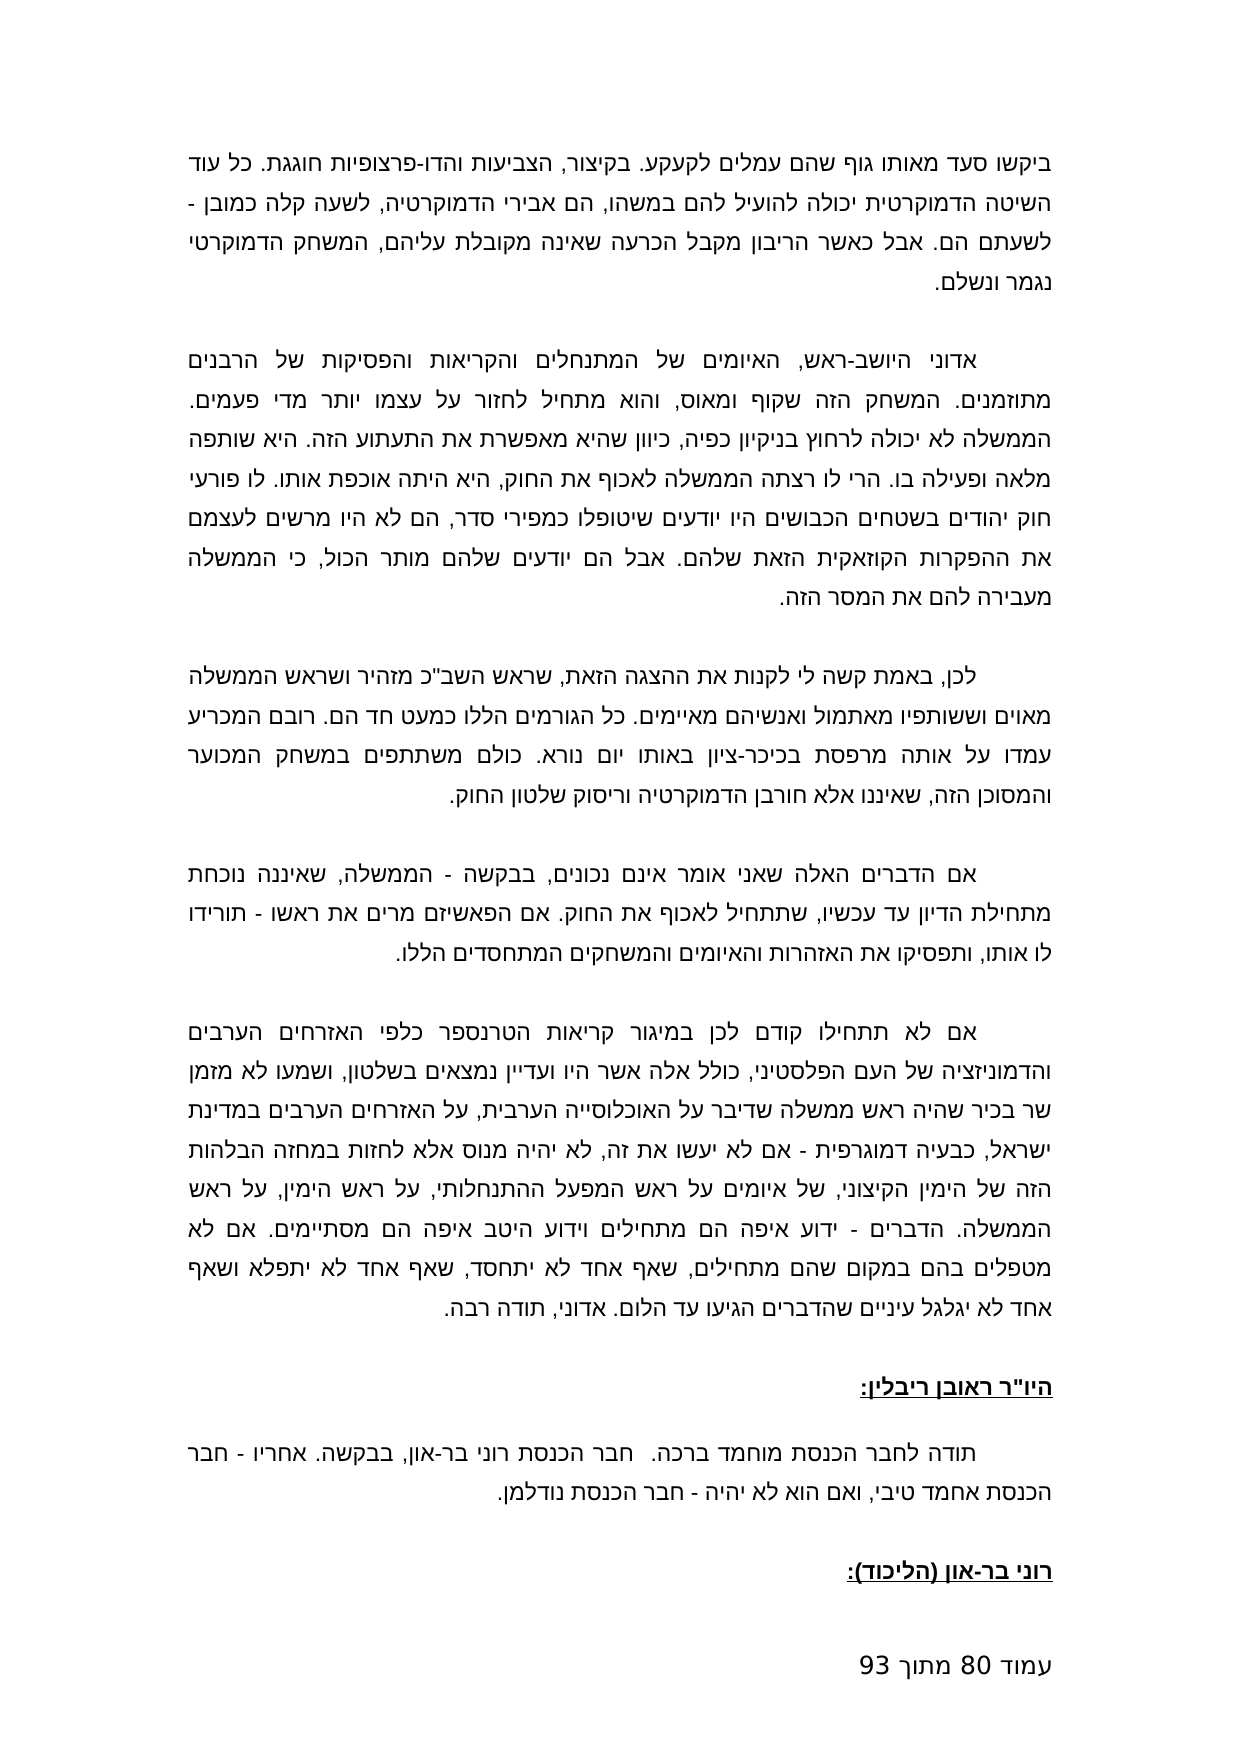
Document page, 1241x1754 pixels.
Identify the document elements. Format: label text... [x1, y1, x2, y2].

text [187, 150, 1053, 295]
text לכן, באמת קשה לי לקנות את ההצגה הזאת, שראש השב"כ מזהיר ושראש הממשלה מאוים וששותפיו מאתמול ואנשיהם מאיימים. כל הגורמים הללו כמעט חד הם. רובם המכריע עמדו על אותה מרפסת בכיכר-ציון באותו יום נורא. כולם משתתפים במשחק המכוער והמסוכן הזה, שאיננו אלא חורבן הדמוקרטיה וריסוק שלטון החוק. [187, 663, 1053, 808]
text רוני בר-און (הליכוד): [187, 1558, 1053, 1584]
text תודה לחבר הכנסת מוחמד ברכה. חבר הכנסת רוני בר-און, בבקשה. אחריו - חבר הכנסת אחמד טיבי, ואם הוא לא יהיה - חבר הכנסת נודלמן. [187, 1440, 1053, 1506]
text היו"ר ראובן ריבלין: [187, 1374, 1053, 1400]
text אם לא תתחילו קודם לכן במיגור קריאות הטרנספר כלפי האזרחים הערבים והדמוניזציה של העם הפלסטיני, כולל אלה אשר היו ועדיין נמצאים בשלטון, ושמעו לא מזמן שר בכיר שהיה ראש ממשלה שדיבר על האוכלוסייה הערבית, על האזרחים הערבים במדינת ישראל, כבעיה דמוגרפית - אם לא יעשו את זה, לא יהיה מנוס אלא לחזות במחזה הבלהות הזה של הימין הקיצוני, של איומים על ראש המפעל ההתנחלותי, על ראש הימין, על ראש הממשלה. הדברים - ידוע איפה הם מתחילים וידוע היטב איפה הם מסתיימים. אם לא מטפלים בהם במקום שהם מתחילים, שאף אחד לא יתחסד, שאף אחד לא יתפלא ושאף אחד לא יגלגל עיניים שהדברים הגיעו עד הלום. אדוני, תודה רבה. [187, 1018, 1053, 1321]
text אם הדברים האלה שאני אומר אינם נכונים, בבקשה - הממשלה, שאיננה נוכחת מתחילת הדיון עד עכשיו, שתתחיל לאכוף את החוק. אם הפאשיזם מרים את ראשו - תורידו לו אותו, ותפסיקו את האזהרות והאיומים והמשחקים המתחסדים הללו. [187, 861, 1053, 966]
text אדוני היושב-ראש, האיומים של המתנחלים והקריאות והפסיקות של הרבנים מתוזמנים. המשחק הזה שקוף ומאוס, והוא מתחיל לחזור על עצמו יותר מדי פעמים. הממשלה לא יכולה לרחוץ בניקיון כפיה, כיוון שהיא מאפשרת את התעתוע הזה. היא שותפה מלאה ופעילה בו. הרי לו רצתה הממשלה לאכוף את החוק, היא היתה אוכפת אותו. לו פורעי חוק יהודים בשטחים הכבושים היו יודעים שיטופלו כמפירי סדר, הם לא היו מרשים לעצמם את ההפקרות הקוזאקית הזאת שלהם. אבל הם יודעים שלהם מותר הכול, כי הממשלה מעבירה להם את המסר הזה. [187, 347, 1053, 611]
